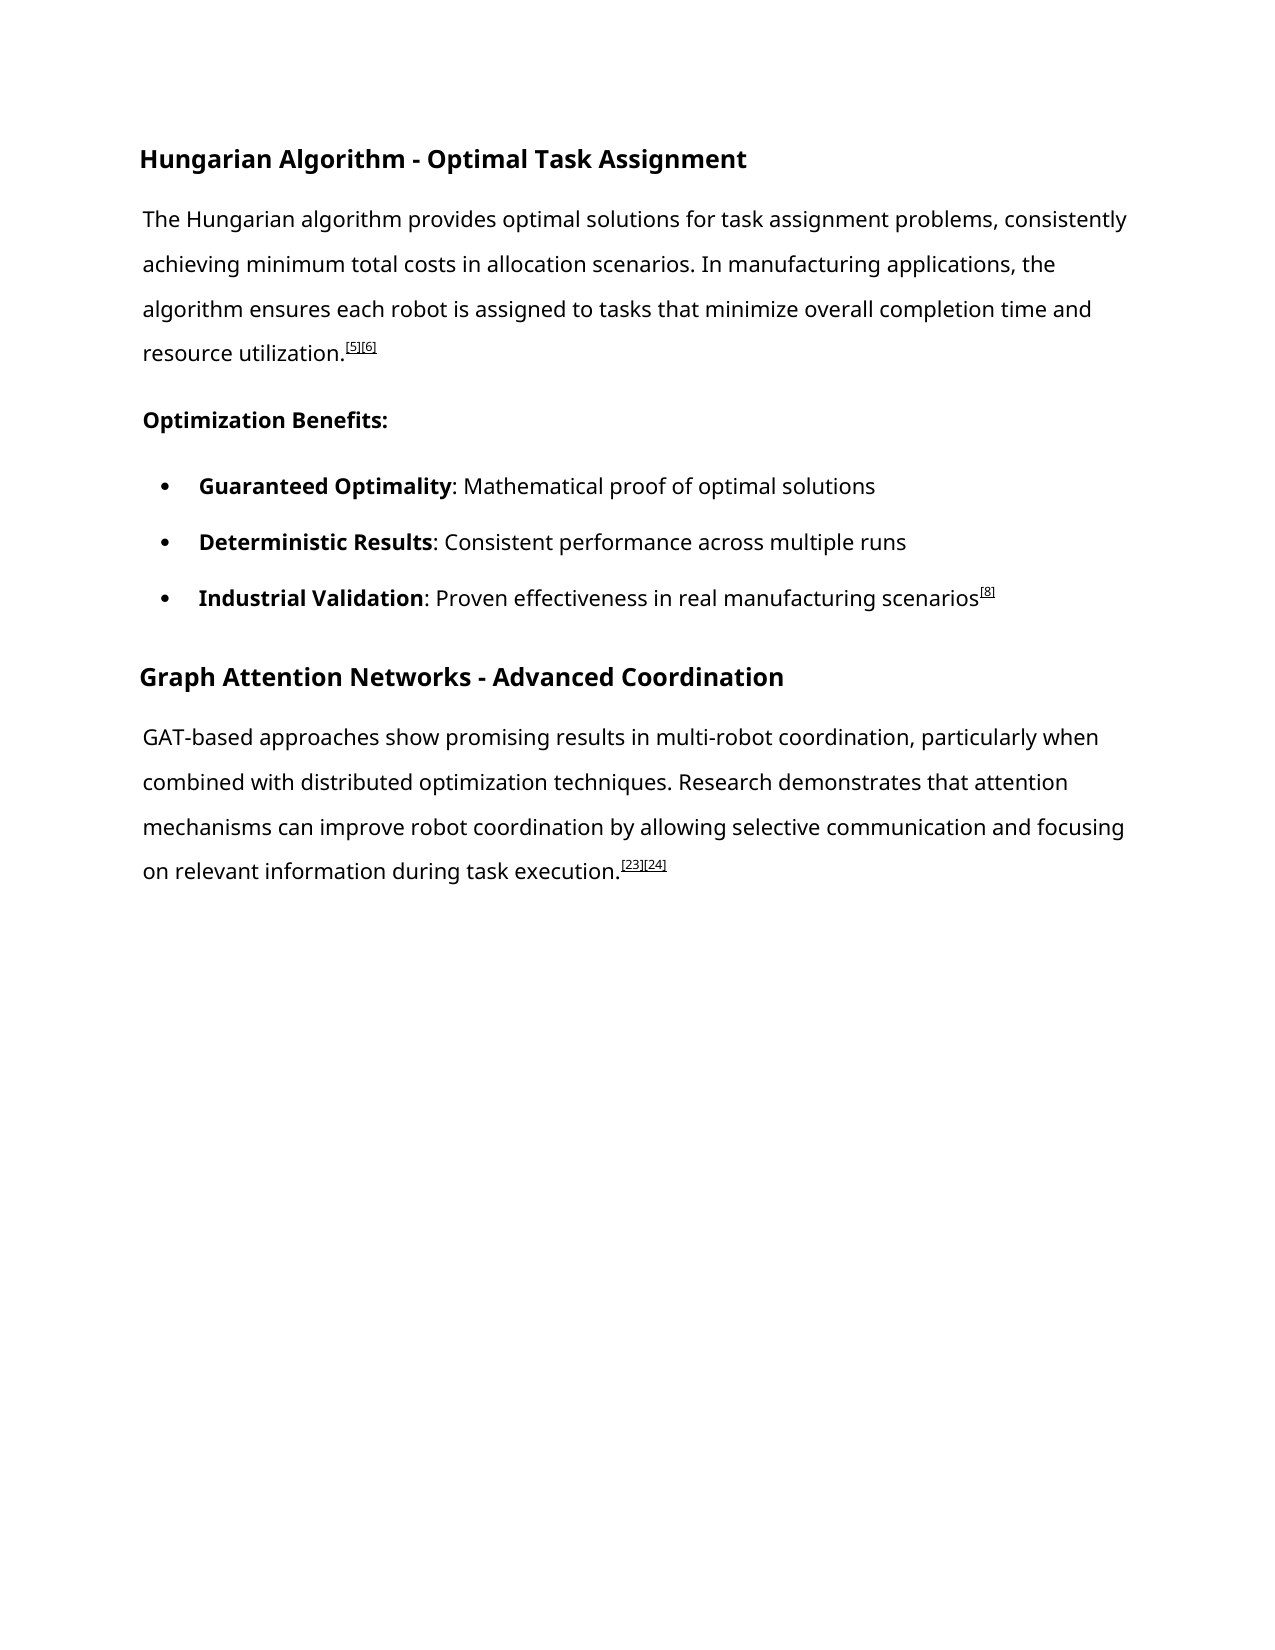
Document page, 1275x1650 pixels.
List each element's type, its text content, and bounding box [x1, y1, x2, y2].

list Guaranteed Optimality: Mathematical proof of optimal solutions [161, 471, 1133, 501]
list Industrial Validation: Proven effectiveness in real manufacturing scenarios[8] [161, 583, 1133, 612]
text Graph Attention Networks - Advanced Coordination [139, 660, 1133, 694]
list Deterministic Results: Consistent performance across multiple runs [161, 527, 1133, 557]
text The Hungarian algorithm provides optimal solutions for task assignment problems, consistently achieving minimum total costs in allocation scenarios. In manufacturing applications, the algorithm ensures each robot is assigned to tasks that minimize overall completion time and resource utilization.[5][6] [142, 204, 1133, 368]
text GAT-based approaches show promising results in multi-robot coordination, particularly when combined with distributed optimization techniques. Research demonstrates that attention mechanisms can improve robot coordination by allowing selective communication and focusing on relevant information during task execution.[23][24] [142, 722, 1133, 886]
text Hungarian Algorithm - Optimal Task Assignment [139, 142, 1133, 176]
text Optimization Benefits: [142, 405, 1133, 434]
